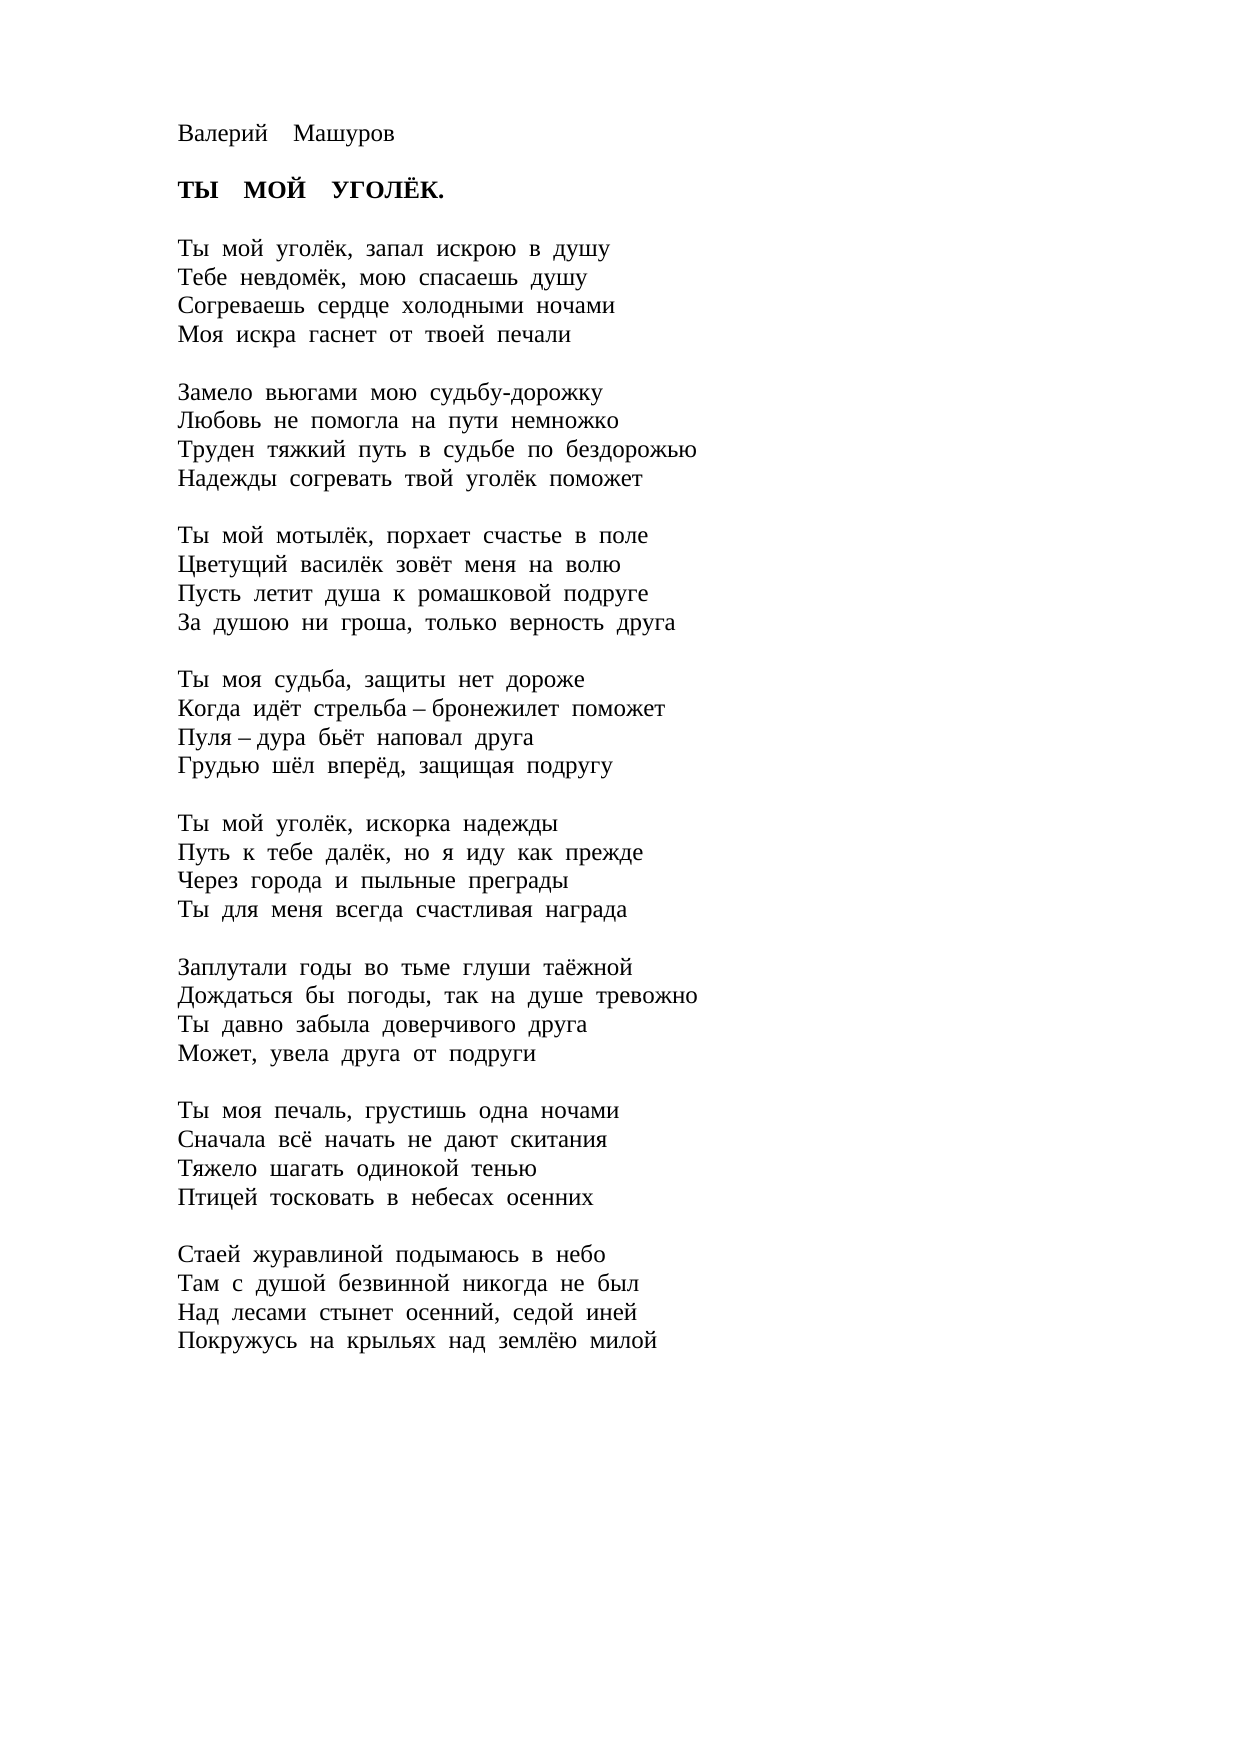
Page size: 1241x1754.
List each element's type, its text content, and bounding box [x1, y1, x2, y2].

text Пусть летит душа к ромашковой подруге [177, 578, 1152, 607]
text Грудью шёл вперёд, защищая подругу [177, 751, 1152, 779]
text Стаей журавлиной подымаюсь в небо [177, 1239, 1152, 1268]
text Птицей тосковать в небесах осенних [177, 1182, 1152, 1211]
text Может, увела друга от подруги [177, 1038, 1152, 1067]
text Когда идёт стрельба – бронежилет поможет [177, 693, 1152, 722]
text Любовь не помогла на пути немножко [177, 406, 1152, 434]
text За душою ни гроша, только верность друга [177, 607, 1152, 636]
text Ты мой уголёк, запал искрою в душу [177, 233, 1152, 262]
text ТЫ МОЙ УГОЛЁК. [177, 176, 1152, 204]
text Валерий Машуров [177, 118, 1152, 147]
text Ты мой уголёк, искорка надежды [177, 808, 1152, 837]
text Покружусь на крыльях над землёю милой [177, 1326, 1152, 1354]
text Моя искра гаснет от твоей печали [177, 319, 1152, 348]
text Над лесами стынет осенний, седой иней [177, 1297, 1152, 1326]
text Тебе невдомёк, мою спасаешь душу [177, 262, 1152, 291]
text Ты мой мотылёк, порхает счастье в поле [177, 521, 1152, 549]
text Путь к тебе далёк, но я иду как прежде [177, 837, 1152, 866]
text Там с душой безвинной никогда не был [177, 1268, 1152, 1297]
text Ты моя судьба, защиты нет дороже [177, 664, 1152, 693]
text Дождаться бы погоды, так на душе тревожно [177, 981, 1152, 1009]
text Замело вьюгами мою судьбу-дорожку [177, 377, 1152, 406]
text Надежды согревать твой уголёк поможет [177, 463, 1152, 492]
text Сначала всё начать не дают скитания [177, 1124, 1152, 1153]
text Пуля – дура бьёт наповал друга [177, 722, 1152, 751]
text Через города и пыльные преграды [177, 866, 1152, 894]
text Труден тяжкий путь в судьбе по бездорожью [177, 434, 1152, 463]
text Ты моя печаль, грустишь одна ночами [177, 1096, 1152, 1124]
text Цветущий василёк зовёт меня на волю [177, 549, 1152, 578]
text Тяжело шагать одинокой тенью [177, 1153, 1152, 1182]
text Согреваешь сердце холодными ночами [177, 291, 1152, 319]
text Ты давно забыла доверчивого друга [177, 1009, 1152, 1038]
text Заплутали годы во тьме глуши таёжной [177, 952, 1152, 981]
text Ты для меня всегда счастливая награда [177, 894, 1152, 923]
